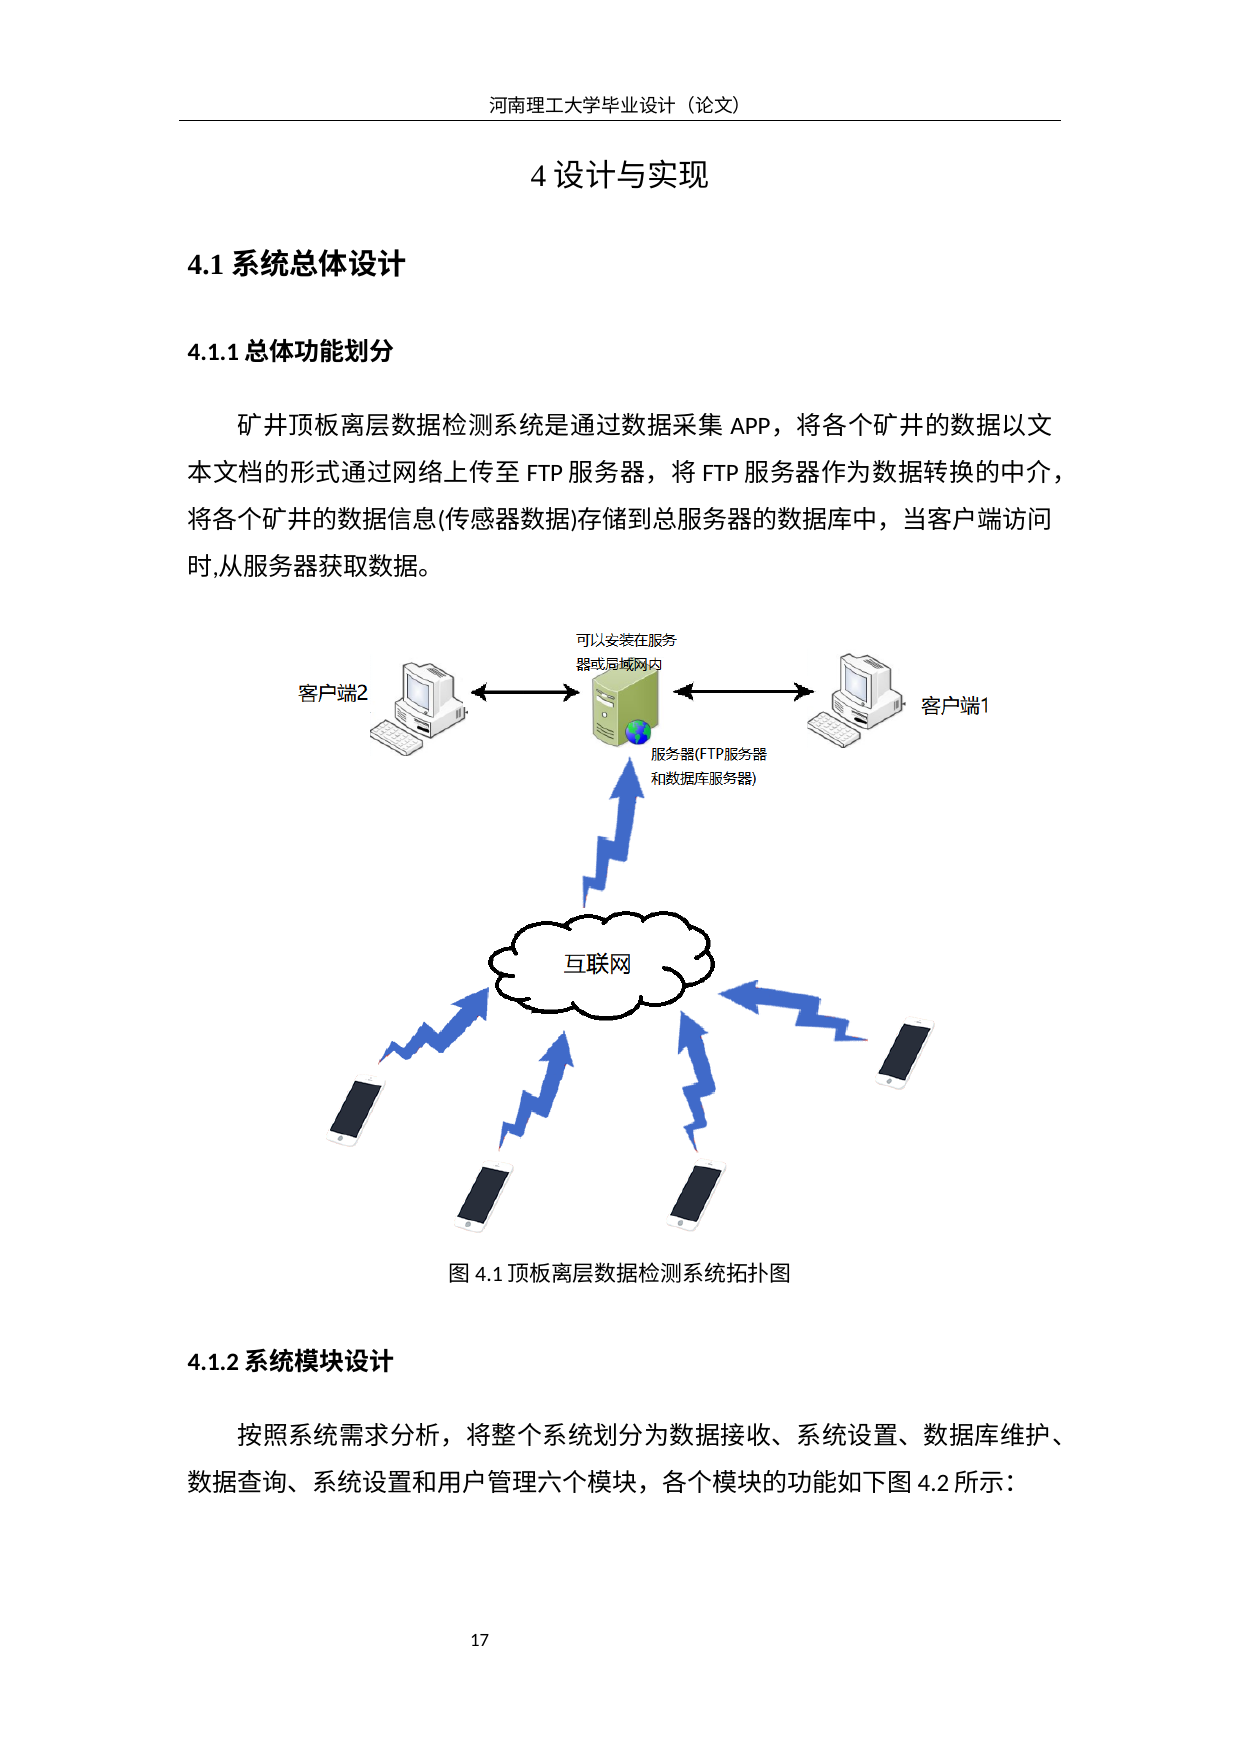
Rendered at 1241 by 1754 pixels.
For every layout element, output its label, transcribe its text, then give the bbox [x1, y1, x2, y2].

subtitle 4.1.1 总体功能划分 [187, 331, 1053, 367]
subtitle 4 设计与实现 [187, 150, 1053, 195]
picture [287, 620, 1003, 1248]
text 矿井顶板离层数据检测系统是通过数据采集APP，将各个矿井的数据以文本文档的形式通过网络上传至FTP服务器，将FTP服务器作为数据转换的中介，将各个矿井的数据信息(传感器数据)存储到总服务器的数据库中，当客户端访问时,从服务器获取数据。 [187, 405, 1053, 583]
text 按照系统需求分析，将整个系统划分为数据接收、系统设置、数据库维护、数据查询、系统设置和用户管理六个模块，各个模块的功能如下图4.2所示： [187, 1415, 1053, 1498]
subtitle 4.1.2 系统模块设计 [187, 1341, 1053, 1377]
text 图4.1顶板离层数据检测系统拓扑图 [187, 1256, 1053, 1287]
subtitle 4.1 系统总体设计 [187, 240, 1053, 283]
